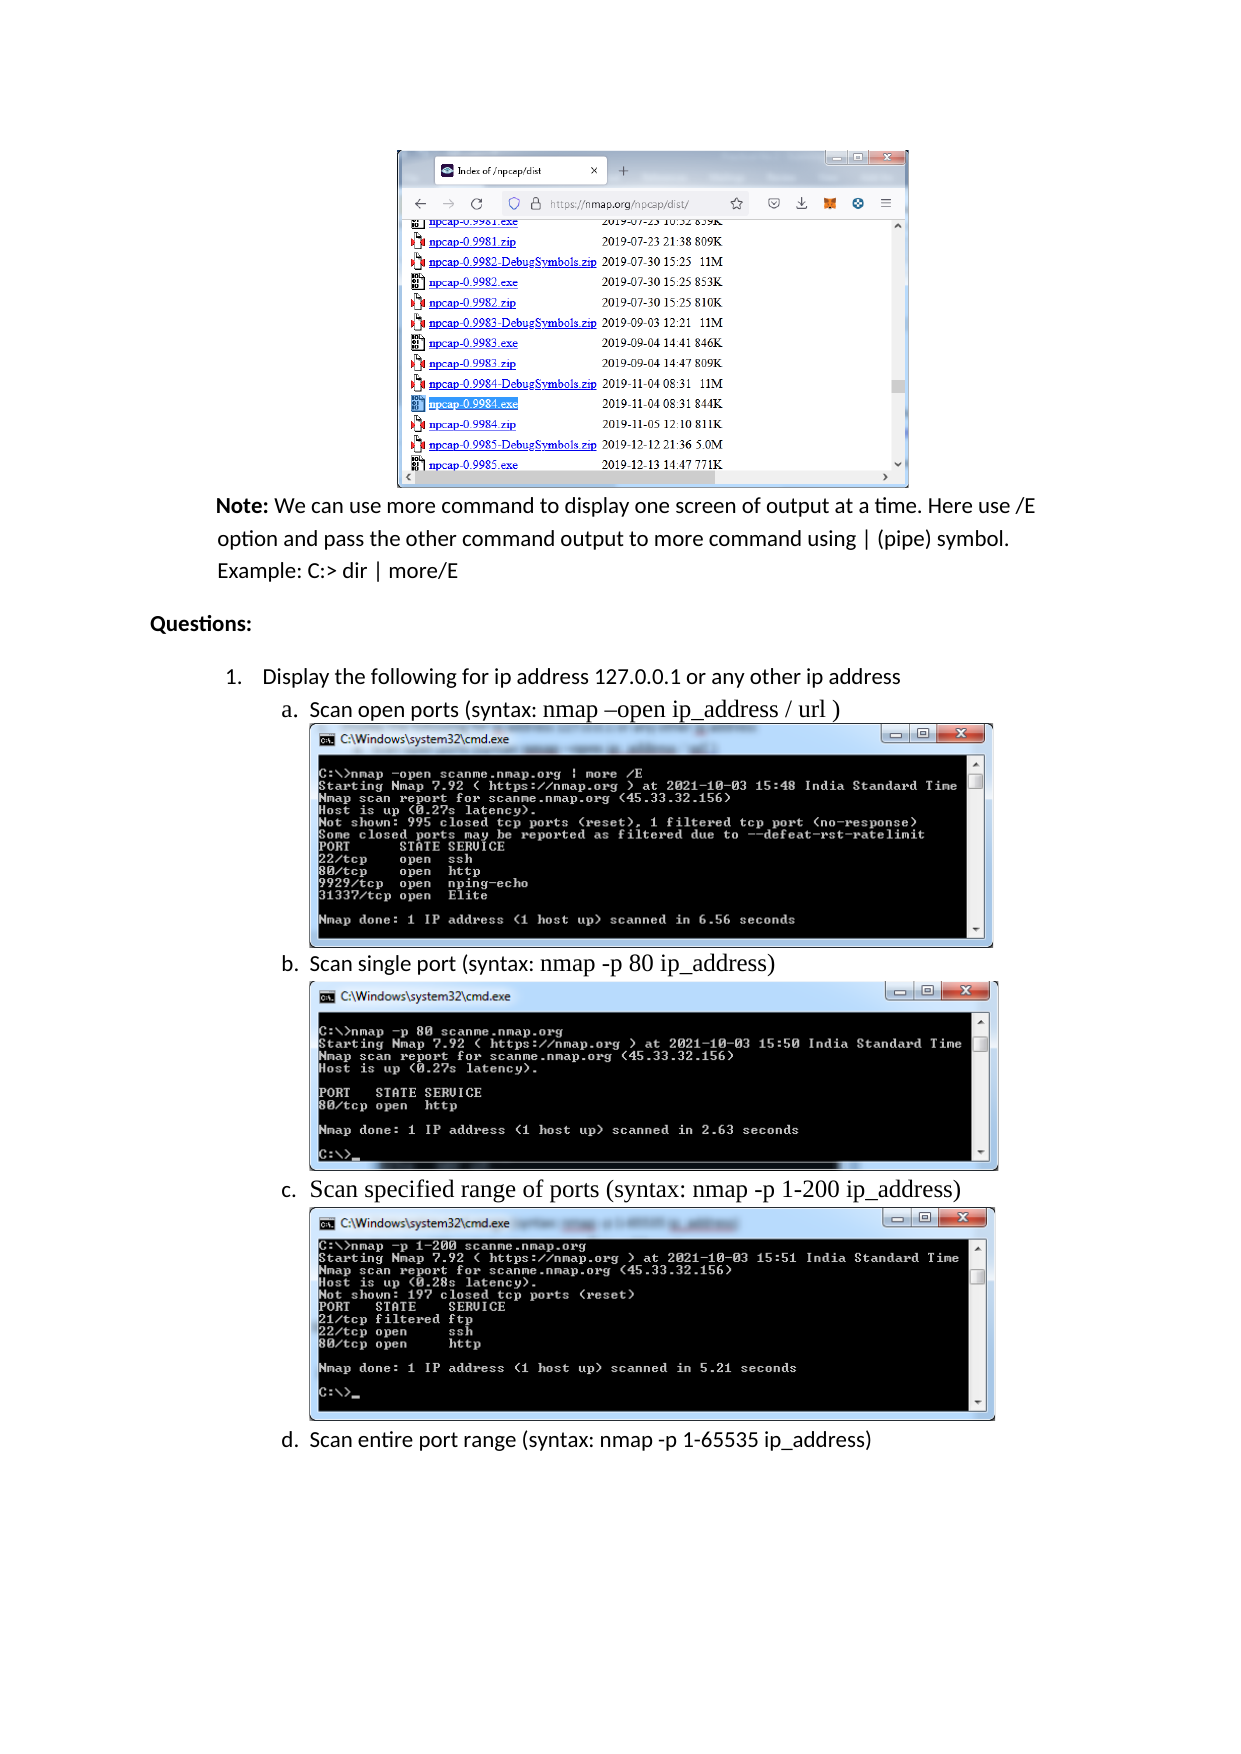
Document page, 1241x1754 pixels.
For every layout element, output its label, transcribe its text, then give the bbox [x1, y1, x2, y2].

picture [309, 1207, 996, 1421]
picture [397, 150, 909, 488]
list Display the following for ip address 127.0.0.1 or any other ip address [225, 662, 1090, 690]
list Scan specified range of ports (syntax: nmap -p 1-200 ip_address) [281, 1174, 1090, 1203]
text Questions: [150, 609, 1090, 637]
list Example: C:> dir | more/E [216, 556, 1090, 584]
list Scan entire port range (syntax: nmap -p 1-65535 ip_address) [281, 1425, 1090, 1453]
list Note: We can use more command to display one screen of output at a time. Here use /E option and pass the other command output to more command using | (pipe) symbol. [216, 492, 1090, 552]
picture [309, 981, 999, 1171]
picture [309, 723, 994, 948]
list Scan single port (syntax: nmap -p 80 ip_address) [281, 948, 1090, 977]
list Scan open ports (syntax: nmap –open ip_address / url ) [281, 694, 1090, 723]
